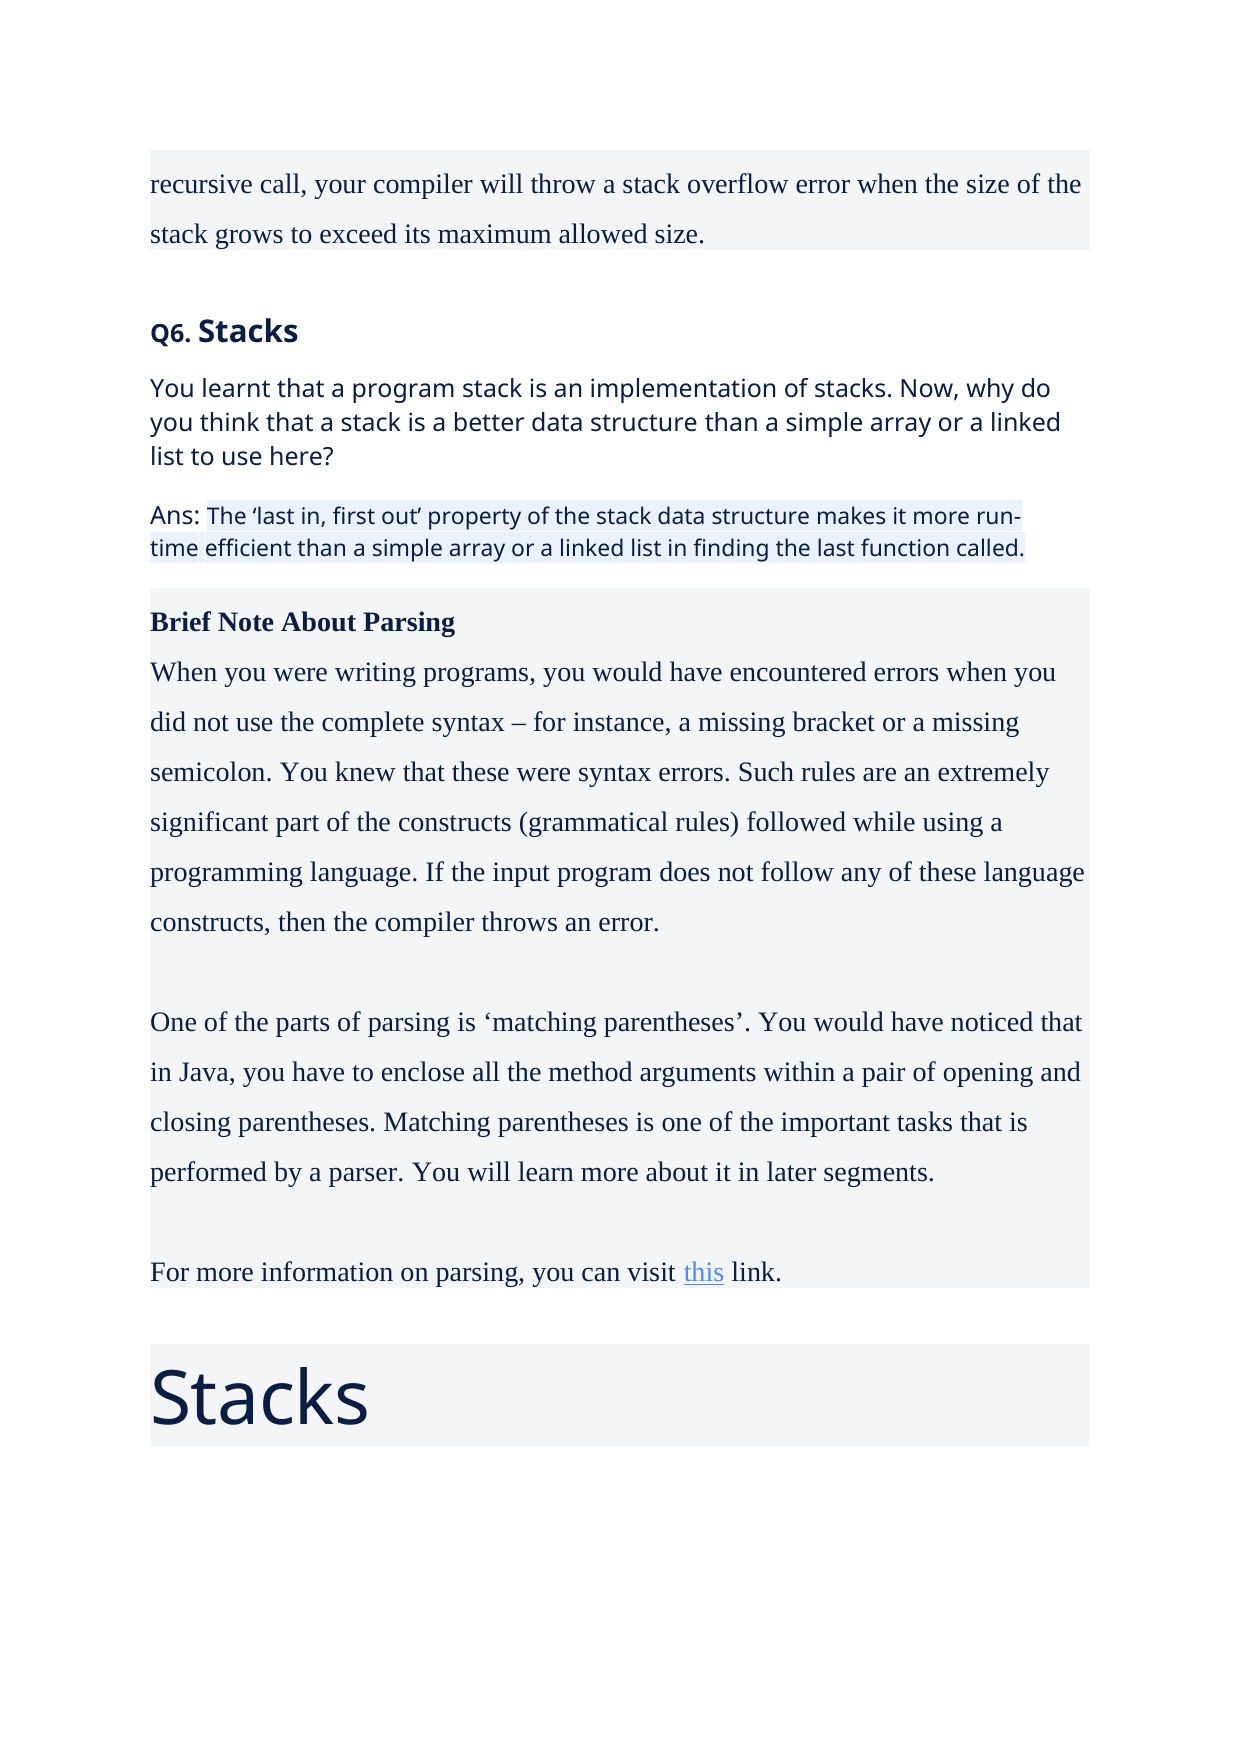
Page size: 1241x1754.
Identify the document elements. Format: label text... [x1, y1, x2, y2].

text For more information on parsing, you can visit this link. [150, 1238, 1090, 1288]
text Brief Note About Parsing [150, 588, 1090, 638]
subtitle Stacks [150, 1344, 1090, 1446]
text You learnt that a program stack is an implementation of stacks. Now, why do you think that a stack is a better data structure than a simple array or a linked list to use here? [150, 370, 1090, 473]
subtitle Q6. Stacks [150, 309, 1090, 352]
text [150, 150, 1090, 250]
text Ans: The ‘last in, first out’ property of the stack data structure makes it more run-time efficient than a simple array or a linked list in finding the last function called. [150, 498, 1090, 563]
text When you were writing programs, you would have encountered errors when you did not use the complete syntax – for instance, a missing bracket or a missing semicolon. You knew that these were syntax errors. Such rules are an extremely significant part of the constructs (grammatical rules) followed while using a programming language. If the input program does not follow any of these language constructs, then the compiler throws an error. [150, 638, 1090, 938]
text One of the parts of parsing is ‘matching parentheses’. You would have noticed that in Java, you have to enclose all the method arguments within a pair of opening and closing parentheses. Matching parentheses is one of the important tasks that is performed by a parser. You will learn more about it in later segments. [150, 988, 1090, 1188]
